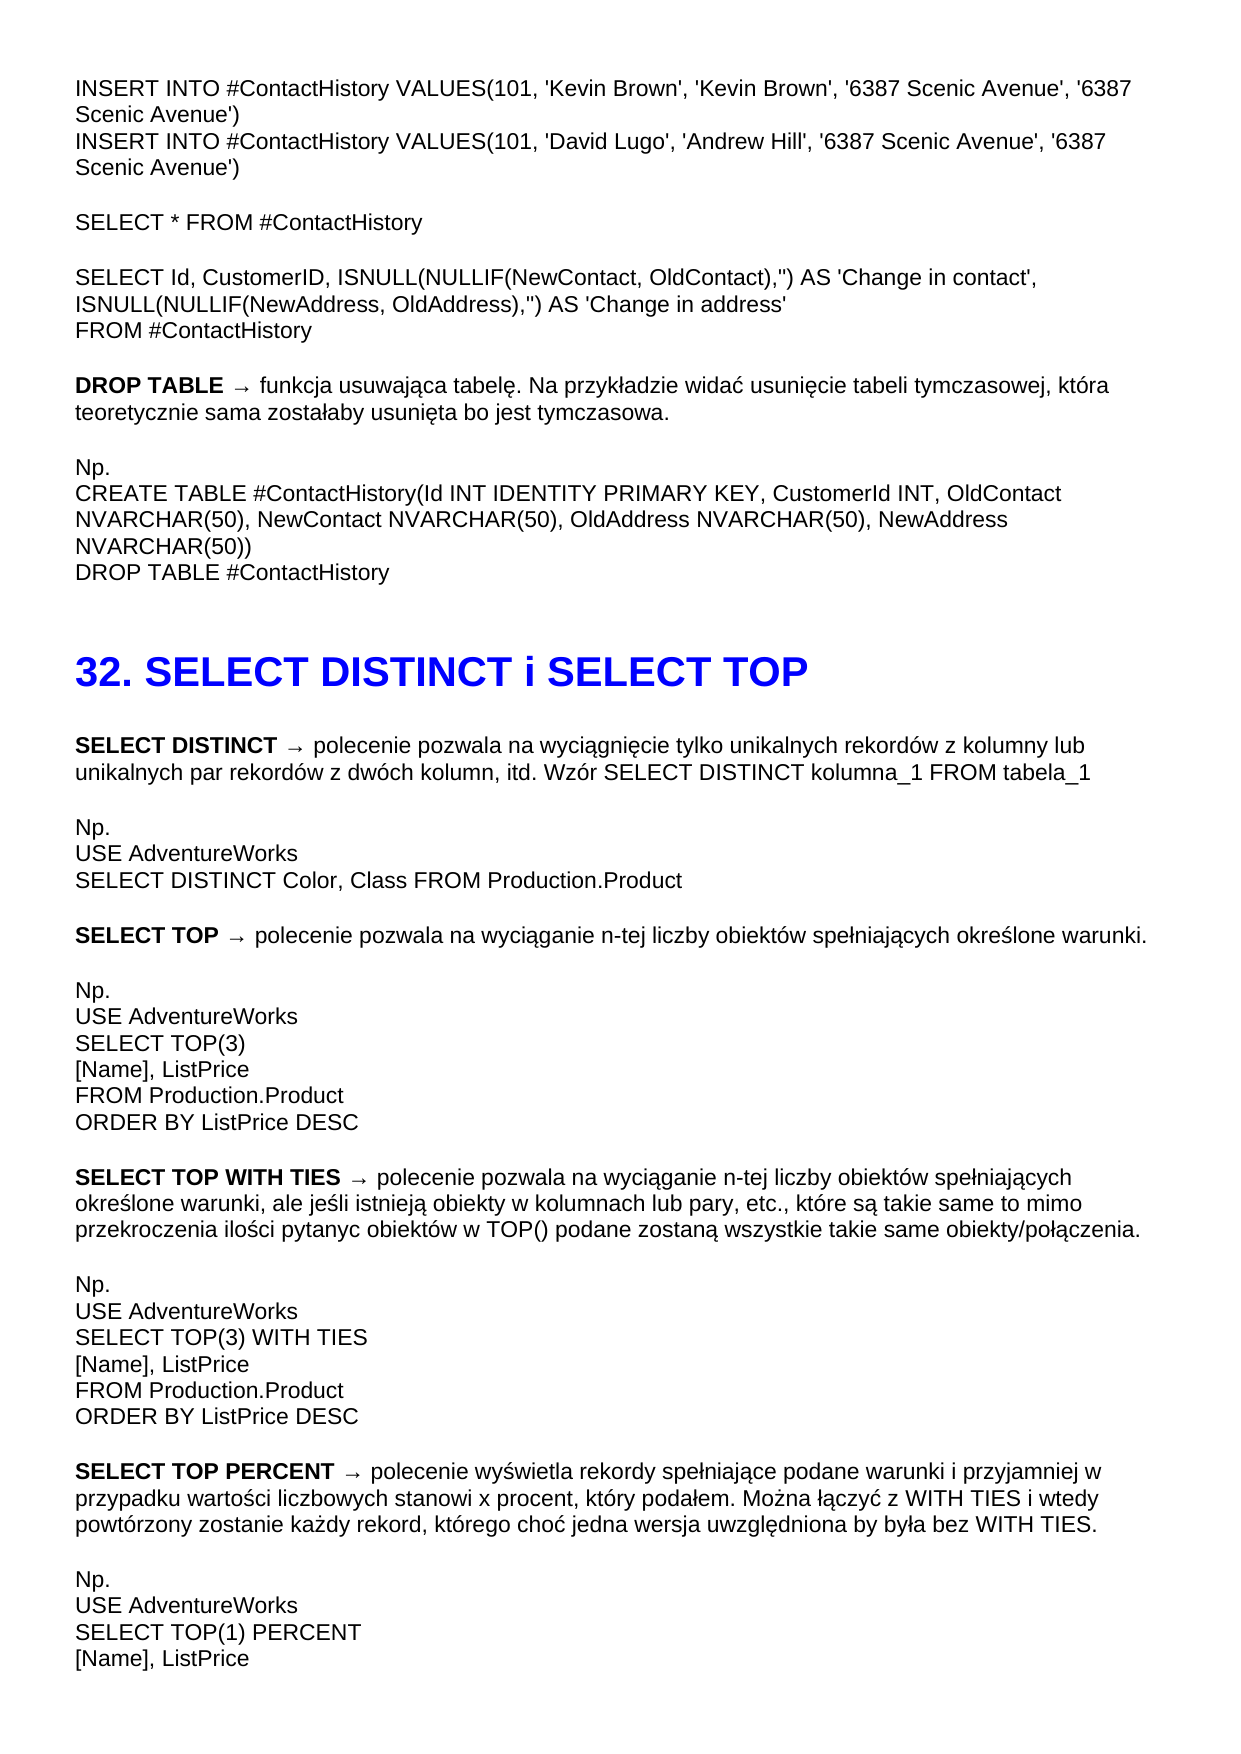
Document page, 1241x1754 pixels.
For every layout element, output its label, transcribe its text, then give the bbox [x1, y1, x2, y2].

text SELECT Id, CustomerID, ISNULL(NULLIF(NewContact, OldContact),'') AS 'Change in contact', ISNULL(NULLIF(NewAddress, OldAddress),'') AS 'Change in address' [75, 264, 1165, 317]
text ORDER BY ListPrice DESC [75, 1108, 1165, 1135]
text FROM Production.Product [75, 1082, 1165, 1108]
text USE AdventureWorks [75, 1298, 1165, 1324]
text SELECT TOP → polecenie pozwala na wyciąganie n-tej liczby obiektów spełniających określone warunki. [75, 922, 1165, 948]
text USE AdventureWorks [75, 1003, 1165, 1029]
text Np. [75, 1566, 1165, 1592]
text [Name], ListPrice [75, 1056, 1165, 1082]
text FROM #ContactHistory [75, 317, 1165, 343]
text Np. [75, 1271, 1165, 1298]
text USE AdventureWorks [75, 1592, 1165, 1619]
text DROP TABLE → funkcja usuwająca tabelę. Na przykładzie widać usunięcie tabeli tymczasowej, która teoretycznie sama zostałaby usunięta bo jest tymczasowa. [75, 372, 1165, 425]
text Np. [75, 814, 1165, 840]
text Np. [75, 453, 1165, 480]
text DROP TABLE #ContactHistory [75, 559, 1165, 585]
text SELECT * FROM #ContactHistory [75, 209, 1165, 236]
text FROM Production.Product [75, 1377, 1165, 1403]
text SELECT TOP WITH TIES → polecenie pozwala na wyciąganie n-tej liczby obiektów spełniających określone warunki, ale jeśli istnieją obiekty w kolumnach lub pary, etc., które są takie same to mimo przekroczenia ilości pytanyc obiektów w TOP() podane zostaną wszystkie takie same obiekty/połączenia. [75, 1164, 1165, 1243]
text SELECT TOP PERCENT → polecenie wyświetla rekordy spełniające podane warunki i przyjamniej w przypadku wartości liczbowych stanowi x procent, który podałem. Można łączyć z WITH TIES i wtedy powtórzony zostanie każdy rekord, którego choć jedna wersja uwzględniona by była bez WITH TIES. [75, 1458, 1165, 1537]
text SELECT TOP(3) [75, 1029, 1165, 1056]
text SELECT TOP(3) WITH TIES [75, 1324, 1165, 1351]
text ORDER BY ListPrice DESC [75, 1403, 1165, 1429]
text [Name], ListPrice [75, 1351, 1165, 1377]
text Np. [75, 977, 1165, 1003]
text INSERT INTO #ContactHistory VALUES(101, 'Kevin Brown', 'Kevin Brown', '6387 Scenic Avenue', '6387 Scenic Avenue') [75, 75, 1165, 128]
text 32. SELECT DISTINCT i SELECT TOP [75, 647, 1165, 695]
text SELECT TOP(1) PERCENT [75, 1619, 1165, 1645]
text SELECT DISTINCT Color, Class FROM Production.Product [75, 867, 1165, 893]
text SELECT DISTINCT → polecenie pozwala na wyciągnięcie tylko unikalnych rekordów z kolumny lub unikalnych par rekordów z dwóch kolumn, itd. Wzór SELECT DISTINCT kolumna_1 FROM tabela_1 [75, 732, 1165, 785]
text [Name], ListPrice [75, 1645, 1165, 1672]
text USE AdventureWorks [75, 840, 1165, 867]
text INSERT INTO #ContactHistory VALUES(101, 'David Lugo', 'Andrew Hill', '6387 Scenic Avenue', '6387 Scenic Avenue') [75, 128, 1165, 180]
